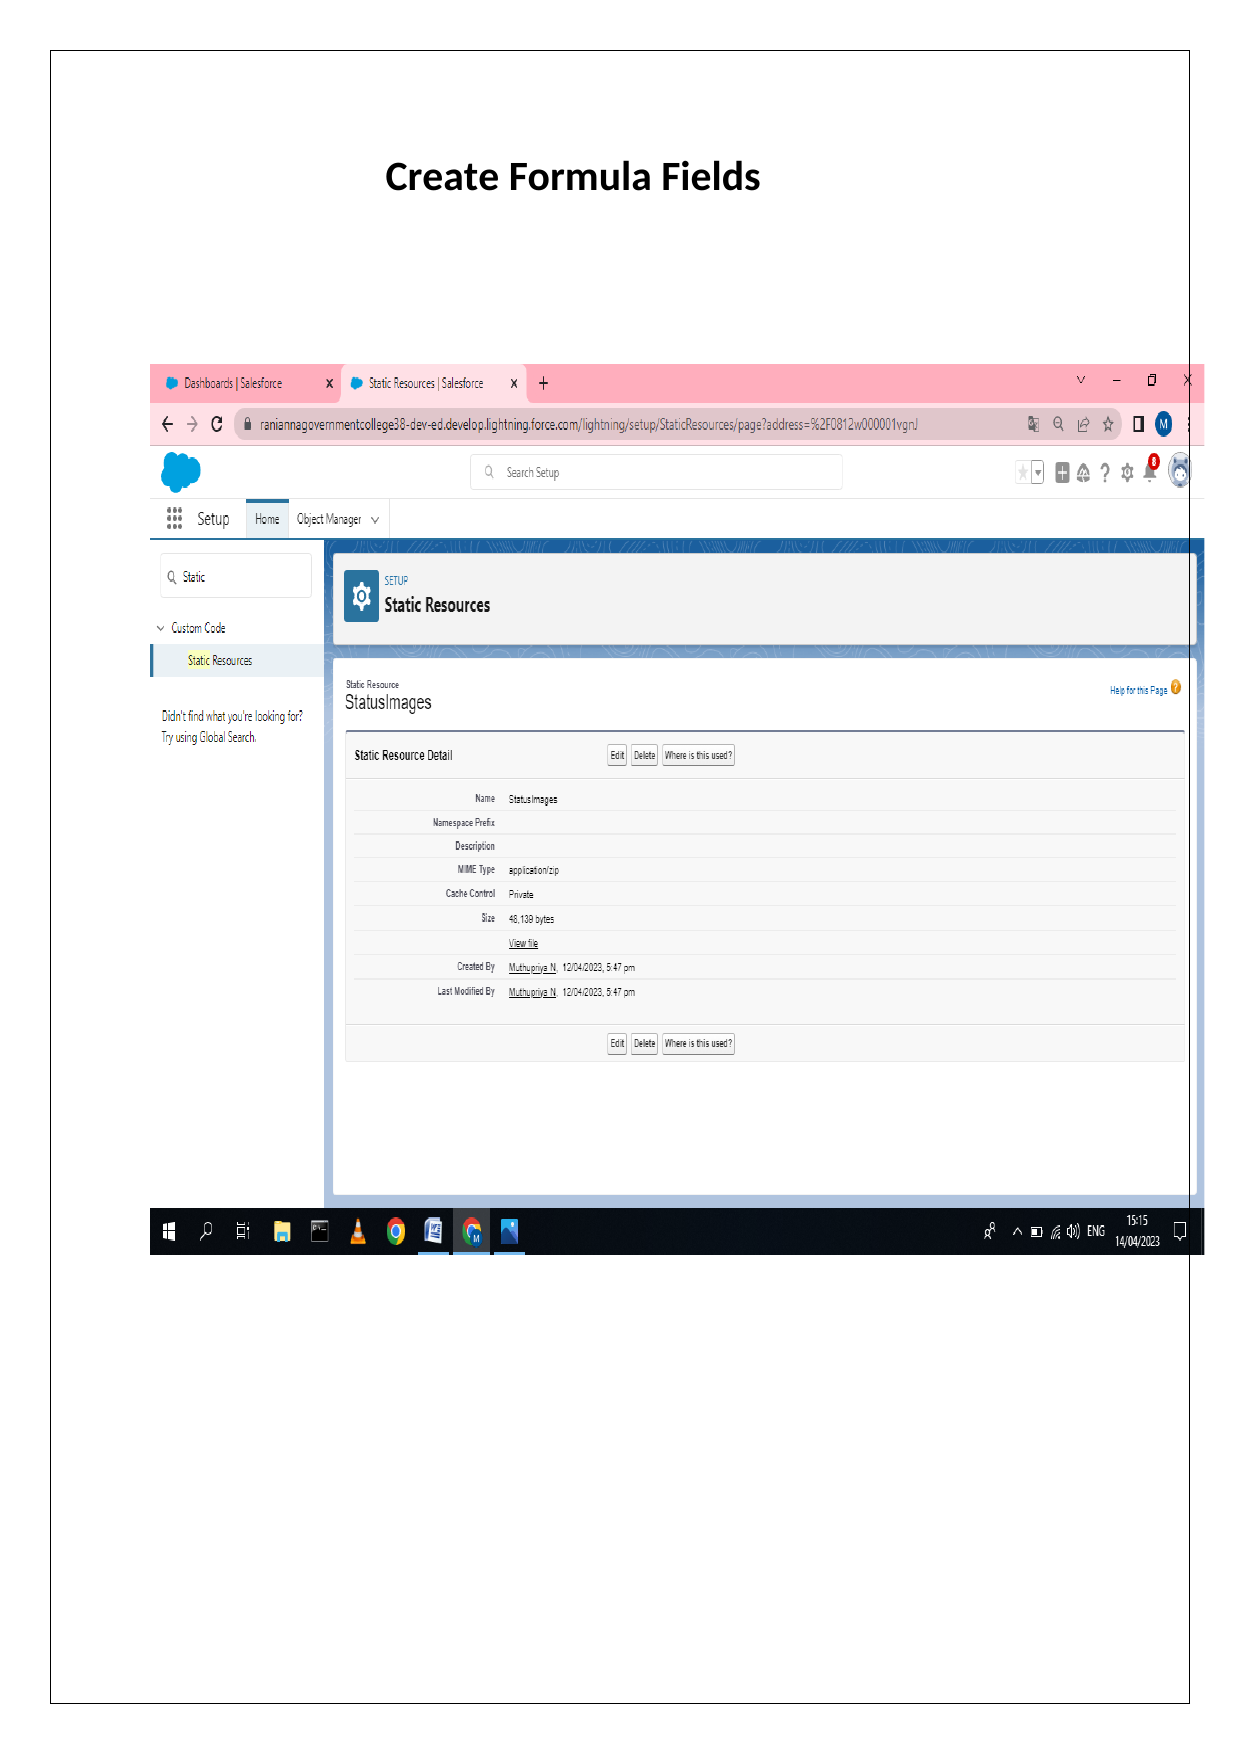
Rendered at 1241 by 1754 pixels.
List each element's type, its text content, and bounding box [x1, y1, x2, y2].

text Create Formula Fields [150, 150, 1090, 201]
picture [1190, 364, 1205, 1255]
picture [150, 364, 1189, 1255]
